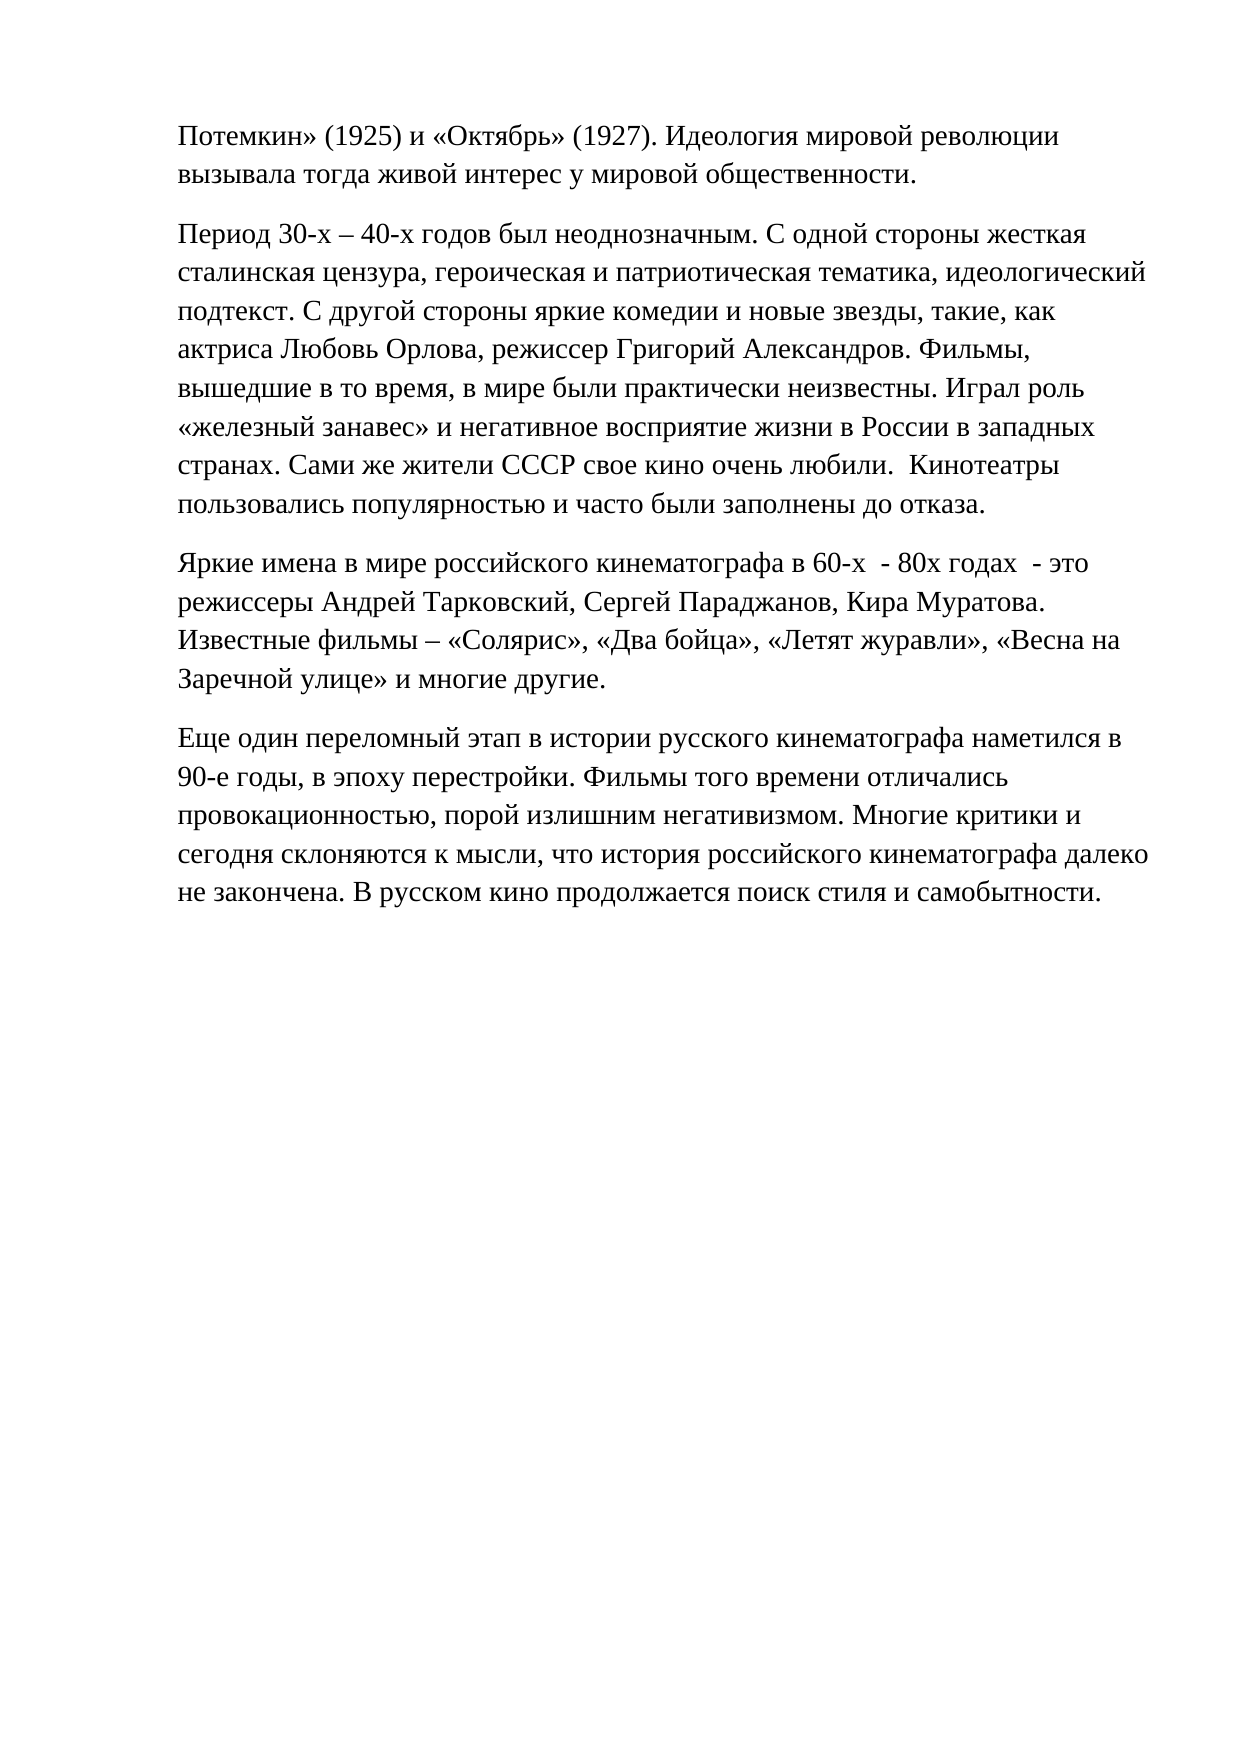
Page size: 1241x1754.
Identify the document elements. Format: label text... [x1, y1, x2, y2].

text Яркие имена в мире российского кинематографа в 60-х - 80х годах - это режиссеры Андрей Тарковский, Сергей Параджанов, Кира Муратова. Известные фильмы – «Солярис», «Два бойца», «Летят журавли», «Весна на Заречной улице» и многие другие. [177, 545, 1152, 694]
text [177, 118, 1152, 190]
text Еще один переломный этап в истории русского кинематографа наметился в 90-е годы, в эпоху перестройки. Фильмы того времени отличались провокационностью, порой излишним негативизмом. Многие критики и сегодня склоняются к мысли, что история российского кинематографа далеко не закончена. В русском кино продолжается поиск стиля и самобытности. [177, 720, 1152, 908]
text Период 30-х – 40-х годов был неоднозначным. С одной стороны жесткая сталинская цензура, героическая и патриотическая тематика, идеологический подтекст. С другой стороны яркие комедии и новые звезды, такие, как актриса Любовь Орлова, режиссер Григорий Александров. Фильмы, вышедшие в то время, в мире были практически неизвестны. Играл роль «железный занавес» и негативное восприятие жизни в России в западных странах. Сами же жители СССР свое кино очень любили. Кинотеатры пользовались популярностью и часто были заполнены до отказа. [177, 216, 1152, 519]
